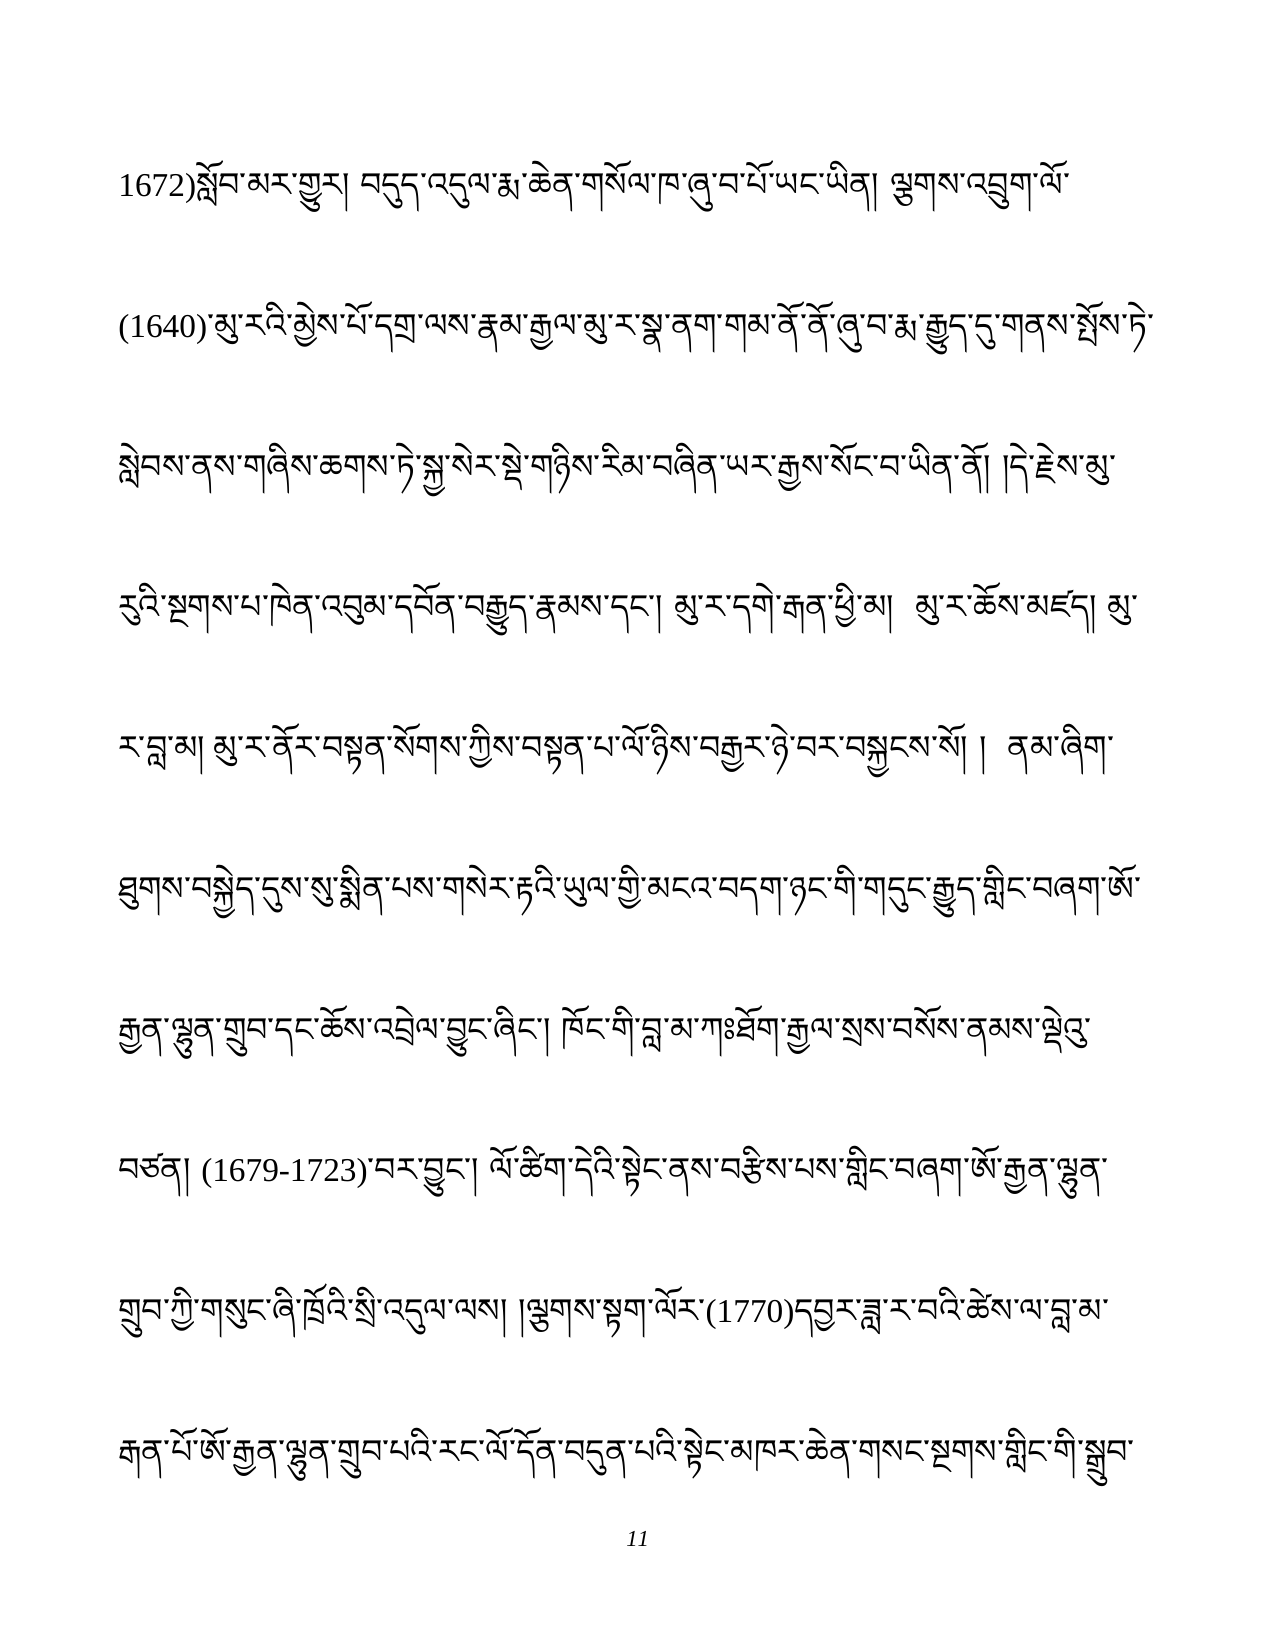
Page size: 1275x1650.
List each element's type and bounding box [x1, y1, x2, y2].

text [118, 148, 1157, 1508]
